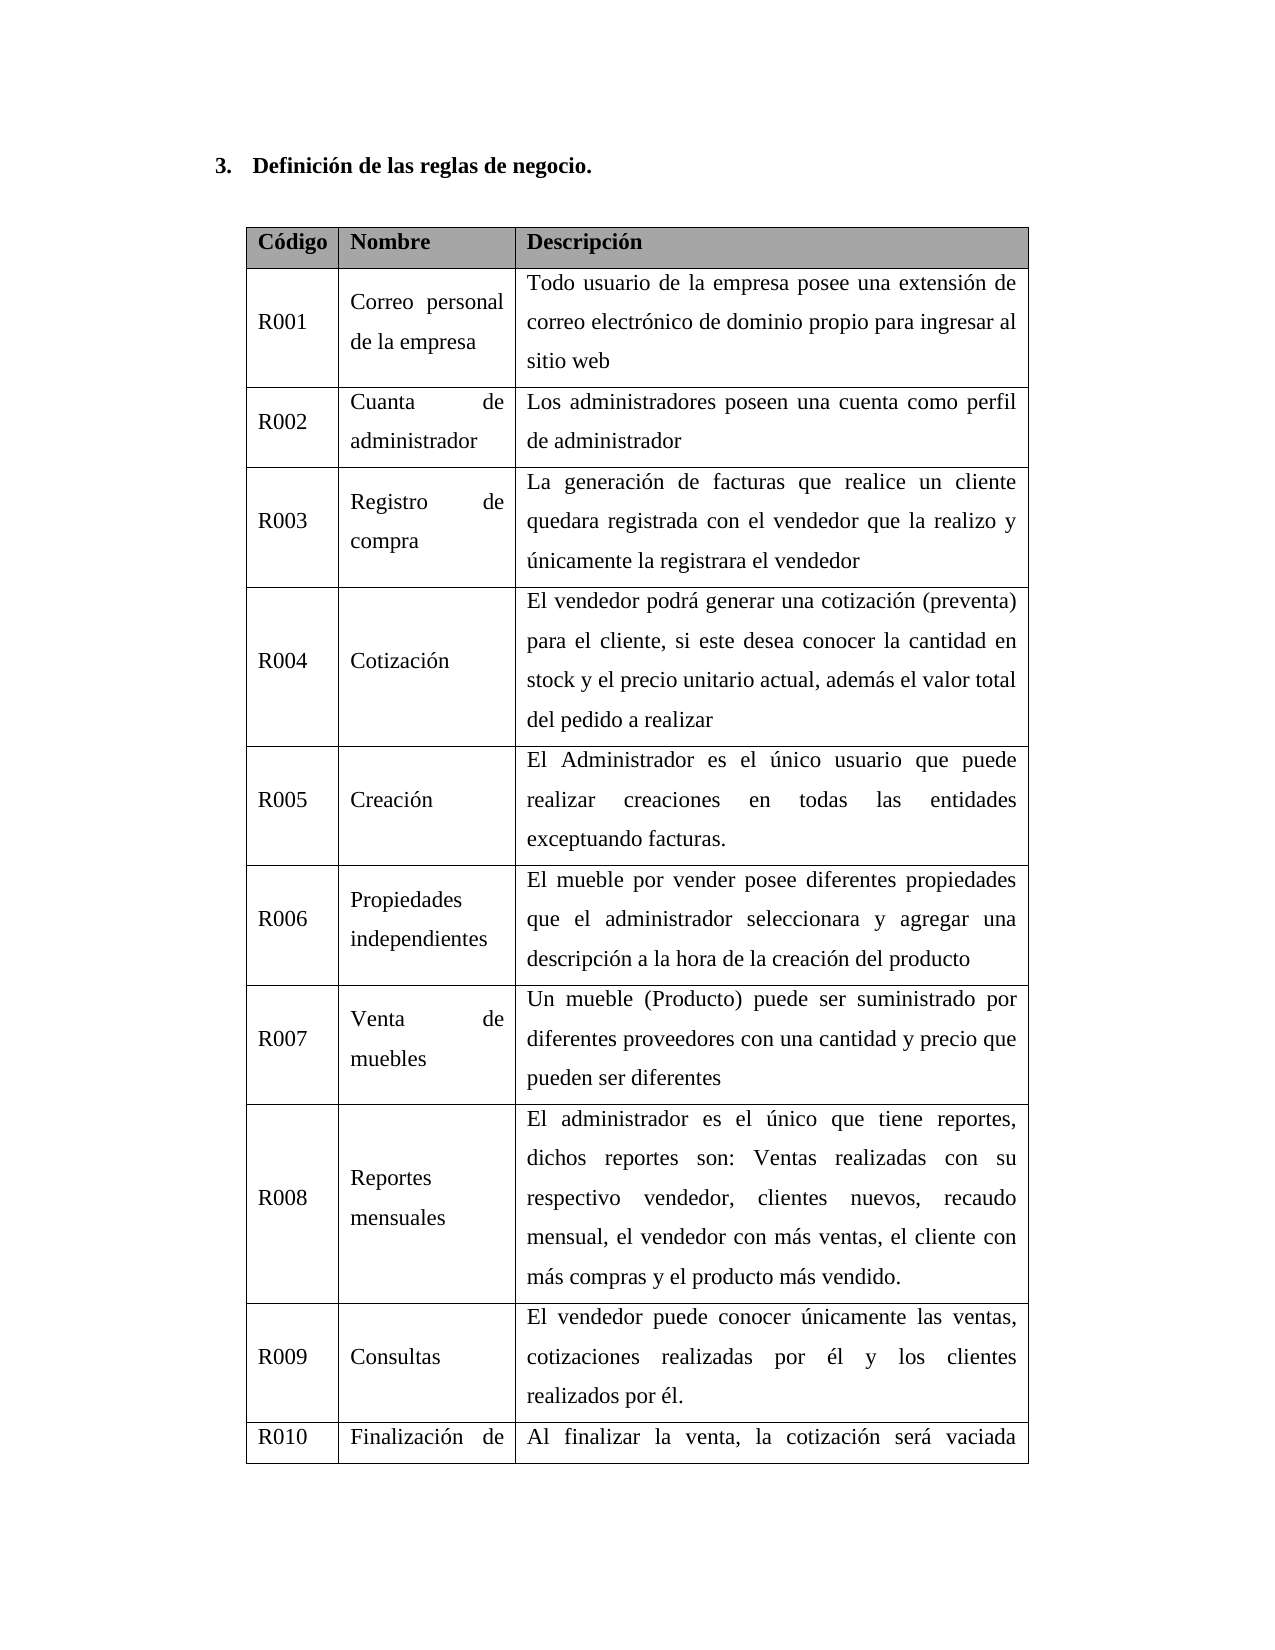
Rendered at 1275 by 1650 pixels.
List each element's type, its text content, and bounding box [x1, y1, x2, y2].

table_cell Registro de compra [339, 468, 515, 587]
table_cell Reportes mensuales [339, 1105, 515, 1302]
table_cell R008 [247, 1105, 338, 1302]
table_cell Consultas [339, 1304, 515, 1422]
table_cell El Administrador es el único usuario que puede realizar creaciones en todas las entidades exceptuando facturas. [516, 747, 1028, 865]
table_cell Finalización de venta [339, 1423, 515, 1462]
table_cell Cuanta de administrador [339, 388, 515, 467]
table_cell R005 [247, 747, 338, 865]
table_cell Propiedades independientes [339, 866, 515, 984]
table_cell Venta de muebles [339, 986, 515, 1104]
table_cell La generación de facturas que realice un cliente quedara registrada con el vendedor que la realizo y únicamente la registrara el vendedor [516, 468, 1028, 587]
table_cell R002 [247, 388, 338, 467]
subtitle Definición de las reglas de negocio. [215, 152, 1098, 178]
table_cell R004 [247, 588, 338, 746]
table_cell El vendedor podrá generar una cotización (preventa) para el cliente, si este desea conocer la cantidad en stock y el precio unitario actual, además el valor total del pedido a realizar [516, 588, 1028, 746]
table_cell Un mueble (Producto) puede ser suministrado por diferentes proveedores con una cantidad y precio que pueden ser diferentes [516, 986, 1028, 1104]
table_cell R009 [247, 1304, 338, 1422]
table_cell R010 [247, 1423, 338, 1462]
table_header Código [247, 228, 338, 268]
table_cell El administrador es el único que tiene reportes, dichos reportes son: Ventas realizadas con su respectivo vendedor, clientes nuevos, recaudo mensual, el vendedor con más ventas, el cliente con más compras y el producto más vendido. [516, 1105, 1028, 1302]
table_header Descripción [516, 228, 1028, 268]
table_cell R007 [247, 986, 338, 1104]
table_cell Correo personal de la empresa [339, 269, 515, 387]
table_cell Los administradores poseen una cuenta como perfil de administrador [516, 388, 1028, 467]
table_cell El vendedor puede conocer únicamente las ventas, cotizaciones realizadas por él y los clientes realizados por él. [516, 1304, 1028, 1422]
table_cell R001 [247, 269, 338, 387]
table_cell R006 [247, 866, 338, 984]
table_cell El mueble por vender posee diferentes propiedades que el administrador seleccionara y agregar una descripción a la hora de la creación del producto [516, 866, 1028, 984]
table_cell Al finalizar la venta, la cotización será vaciada automáticamente y pasará al detalle de la factura. [516, 1423, 1028, 1462]
table_cell Todo usuario de la empresa posee una extensión de correo electrónico de dominio propio para ingresar al sitio web [516, 269, 1028, 387]
table_cell R003 [247, 468, 338, 587]
table_header Nombre [339, 228, 515, 268]
table_cell Creación [339, 747, 515, 865]
table_cell Cotización [339, 588, 515, 746]
